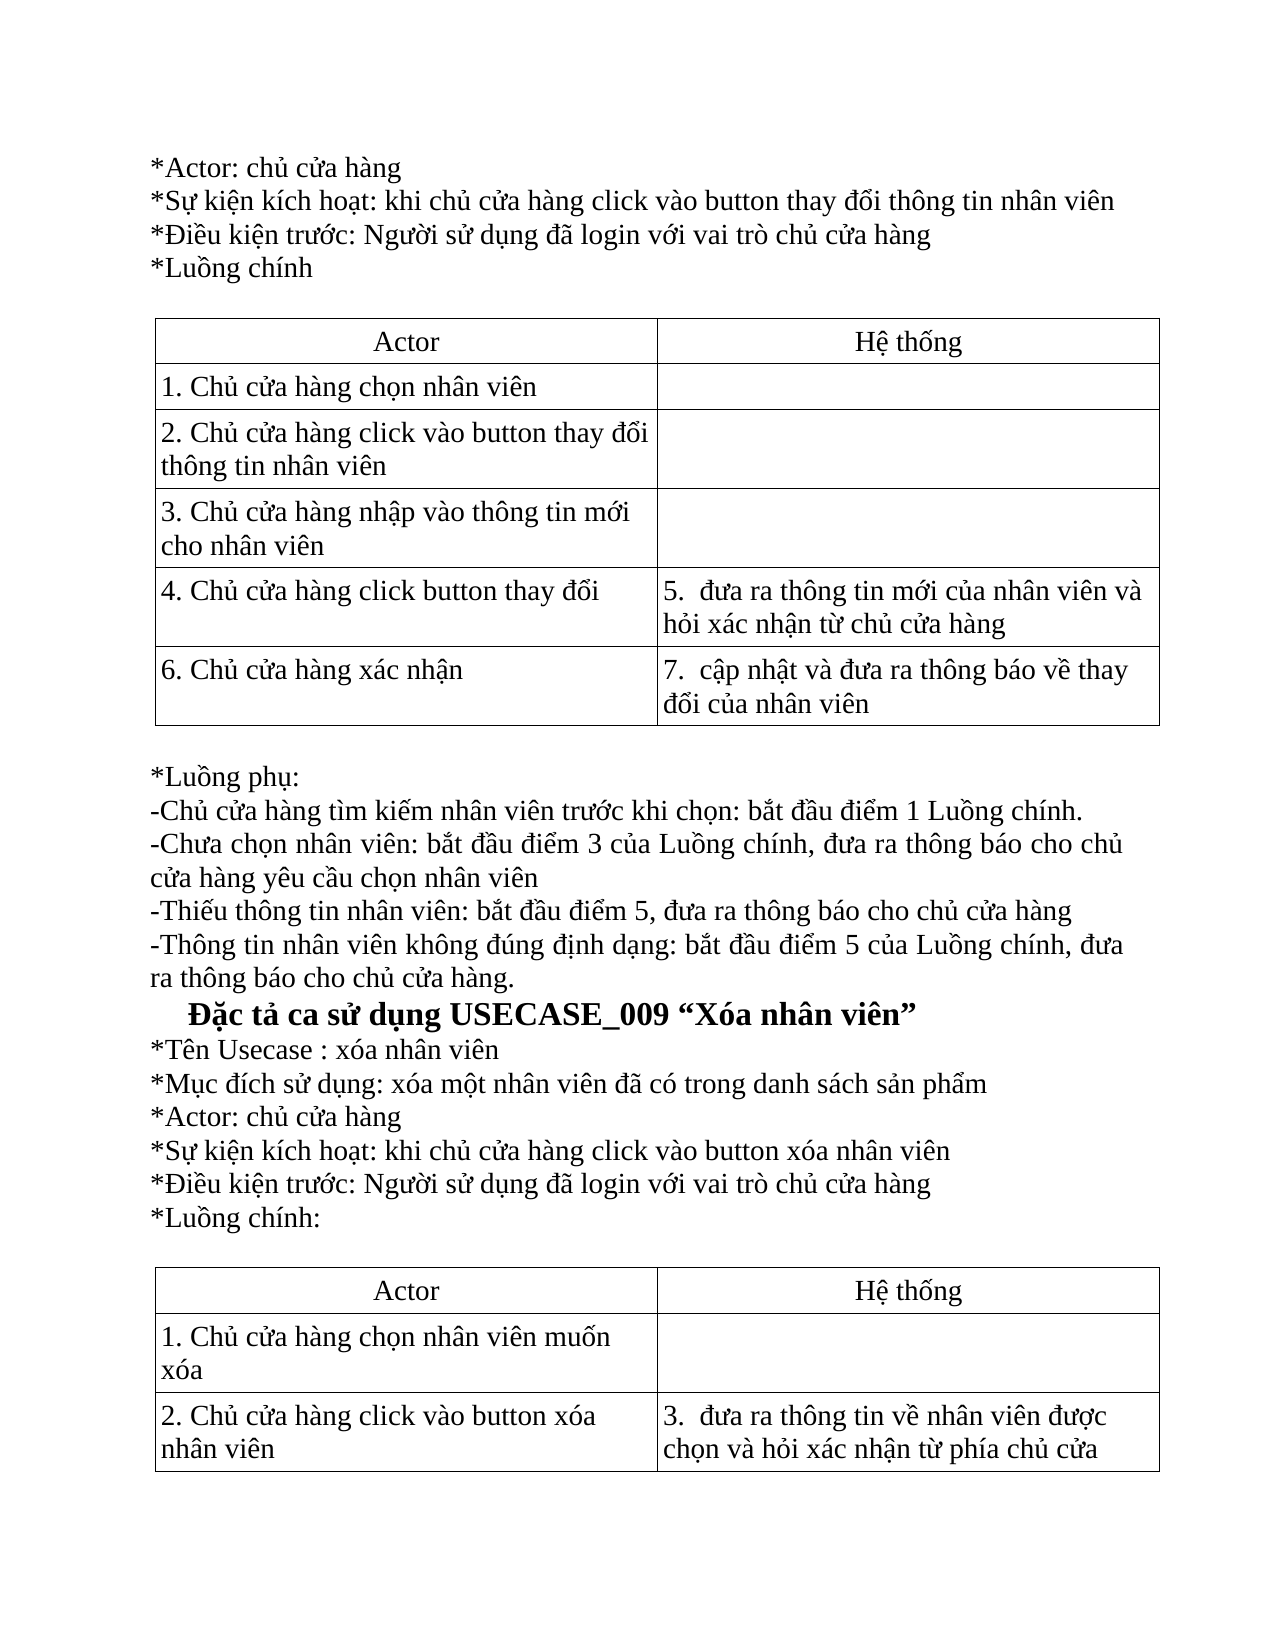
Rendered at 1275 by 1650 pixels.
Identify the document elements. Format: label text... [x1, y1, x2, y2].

table_cell 6. Chủ cửa hàng xác nhận [156, 647, 657, 725]
table_header Hệ thống [658, 1268, 1159, 1312]
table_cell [658, 1393, 1159, 1471]
text *Sự kiện kích hoạt: khi chủ cửa hàng click vào button xóa nhân viên [150, 1133, 1125, 1166]
table_cell 2. Chủ cửa hàng click vào button thay đổi thông tin nhân viên [156, 410, 657, 488]
table_cell 4. Chủ cửa hàng click button thay đổi [156, 568, 657, 646]
table_header Hệ thống [658, 319, 1159, 363]
table_cell [658, 410, 1159, 488]
text *Luồng phụ: [150, 759, 1125, 793]
text *Sự kiện kích hoạt: khi chủ cửa hàng click vào button thay đổi thông tin nhân viên [150, 183, 1125, 217]
table_cell 1. Chủ cửa hàng chọn nhân viên [156, 364, 657, 409]
text *Điều kiện trước: Người sử dụng đã login với vai trò chủ cửa hàng [150, 1166, 1125, 1200]
table_cell [658, 489, 1159, 567]
table_cell [658, 1314, 1159, 1392]
text -Chủ cửa hàng tìm kiếm nhân viên trước khi chọn: bắt đầu điểm 1 Luồng chính. [150, 793, 1125, 826]
text *Luồng chính: [150, 1200, 1125, 1233]
text *Actor: chủ cửa hàng [150, 150, 1125, 183]
table_header Actor [156, 1268, 657, 1312]
text -Thông tin nhân viên không đúng định dạng: bắt đầu điểm 5 của Luồng chính, đưa ra thông báo cho chủ cửa hàng. [150, 927, 1125, 994]
text Đặc tả ca sử dụng USECASE_009 “Xóa nhân viên” [187, 994, 1125, 1032]
text -Chưa chọn nhân viên: bắt đầu điểm 3 của Luồng chính, đưa ra thông báo cho chủ cửa hàng yêu cầu chọn nhân viên [150, 826, 1125, 893]
text *Actor: chủ cửa hàng [150, 1099, 1125, 1133]
table_header Actor [156, 319, 657, 363]
table_cell 7. cập nhật và đưa ra thông báo về thay đổi của nhân viên [658, 647, 1159, 725]
text *Tên Usecase : xóa nhân viên [150, 1032, 1125, 1066]
text *Điều kiện trước: Người sử dụng đã login với vai trò chủ cửa hàng [150, 217, 1125, 251]
text *Mục đích sử dụng: xóa một nhân viên đã có trong danh sách sản phẩm [150, 1066, 1125, 1099]
text -Thiếu thông tin nhân viên: bắt đầu điểm 5, đưa ra thông báo cho chủ cửa hàng [150, 893, 1125, 927]
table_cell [156, 1393, 657, 1471]
text *Luồng chính [150, 251, 1125, 284]
table_cell [658, 364, 1159, 409]
table_cell 3. Chủ cửa hàng nhập vào thông tin mới cho nhân viên [156, 489, 657, 567]
table_cell 5. đưa ra thông tin mới của nhân viên và hỏi xác nhận từ chủ cửa hàng [658, 568, 1159, 646]
table_cell 1. Chủ cửa hàng chọn nhân viên muốn xóa [156, 1314, 657, 1392]
